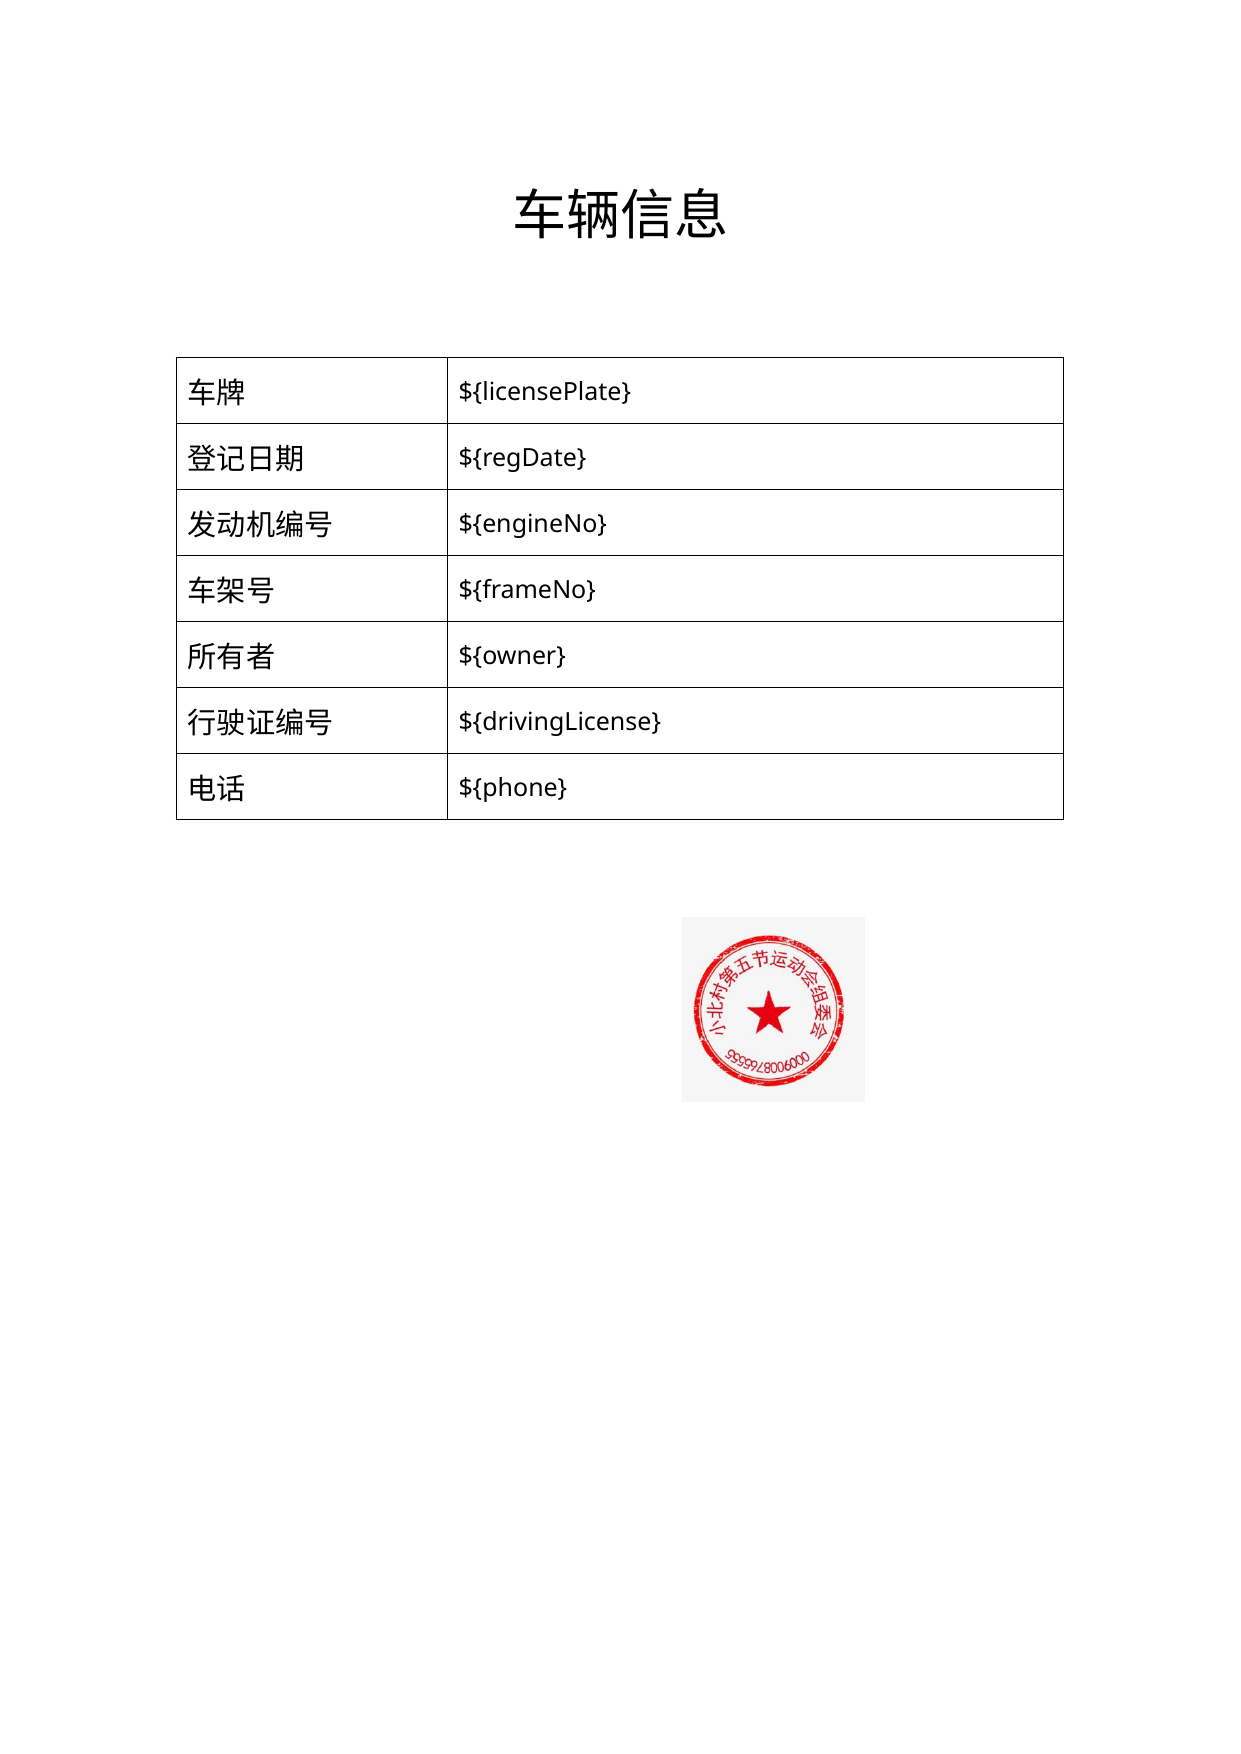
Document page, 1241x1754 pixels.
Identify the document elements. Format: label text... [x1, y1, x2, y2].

text 车辆信息 [187, 162, 1053, 259]
table_cell 车架号 [177, 556, 447, 621]
table_header 车牌 [177, 358, 447, 423]
table_cell ${regDate} [448, 424, 1063, 489]
picture [681, 917, 865, 1102]
table_cell 登记日期 [177, 424, 447, 489]
table_cell ${drivingLicense} [448, 688, 1063, 753]
table_cell ${engineNo} [448, 490, 1063, 555]
table_cell 行驶证编号 [177, 688, 447, 753]
table_cell 发动机编号 [177, 490, 447, 555]
table_cell ${owner} [448, 622, 1063, 687]
table_cell 所有者 [177, 622, 447, 687]
table_cell ${frameNo} [448, 556, 1063, 621]
table_cell 电话 [177, 754, 447, 819]
table_cell ${phone} [448, 754, 1063, 819]
table_header ${licensePlate} [448, 358, 1063, 423]
